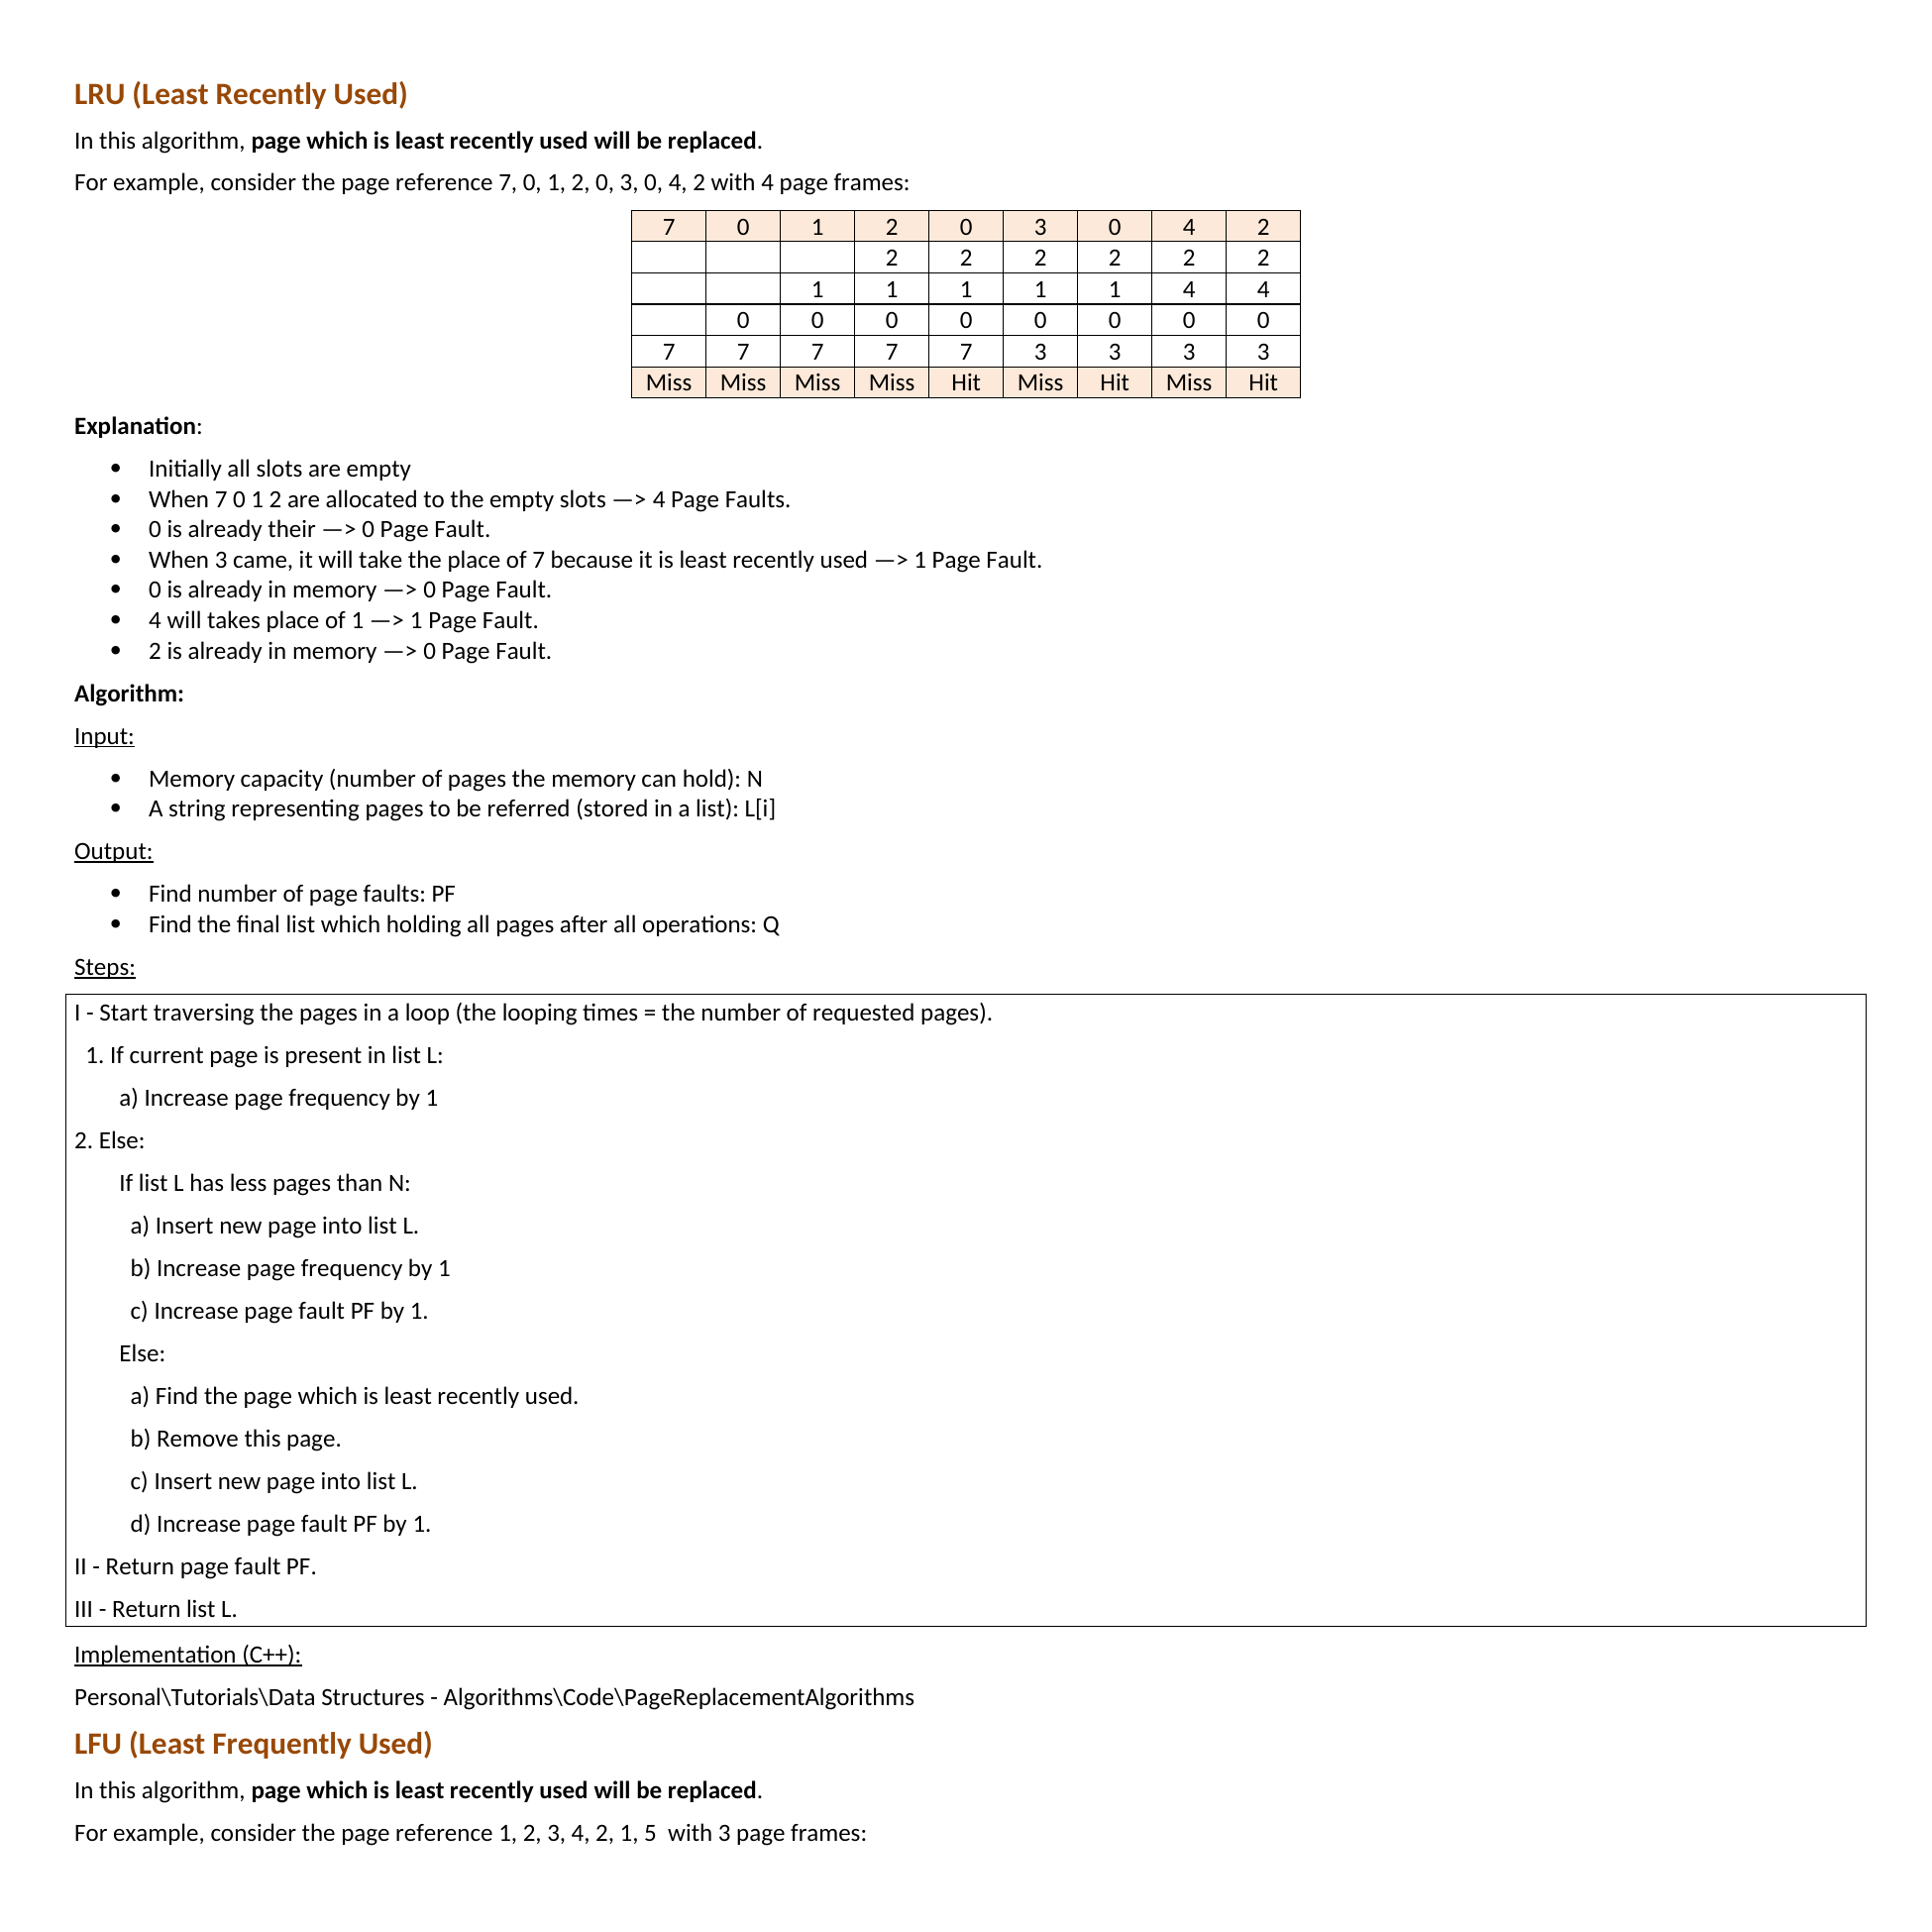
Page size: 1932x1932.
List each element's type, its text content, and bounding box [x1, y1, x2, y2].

table_header 7 [632, 211, 705, 241]
list 4 will takes place of 1 —> 1 Page Fault. [111, 604, 1858, 635]
text Personal\Tutorials\Data Structures - Algorithms\Code\PageReplacementAlgorithms [74, 1681, 1858, 1712]
table_header 0 [706, 211, 780, 241]
text a) Increase page frequency by 1 [66, 1079, 1866, 1113]
table_header 3 [1004, 211, 1077, 241]
table_cell [632, 305, 705, 335]
text c) Increase page fault PF by 1. [66, 1292, 1866, 1326]
table_cell 2 [855, 242, 928, 272]
table_header 2 [1227, 211, 1300, 241]
table_cell 3 [1152, 336, 1226, 366]
table_cell 0 [1078, 305, 1151, 335]
table_cell 0 [1227, 305, 1300, 335]
list 0 is already in memory —> 0 Page Fault. [111, 575, 1858, 604]
list 0 is already their —> 0 Page Fault. [111, 514, 1858, 544]
table_header 0 [1078, 211, 1151, 241]
table_cell 0 [855, 305, 928, 335]
table_header 2 [855, 211, 928, 241]
table_cell 0 [781, 305, 854, 335]
text d) Increase page fault PF by 1. [66, 1505, 1866, 1539]
text b) Remove this page. [66, 1420, 1866, 1453]
table_cell Hit [1227, 368, 1300, 397]
table_header 1 [781, 211, 854, 241]
table_cell 3 [1004, 336, 1077, 366]
table_cell [706, 242, 780, 272]
text If list L has less pages than N: [66, 1164, 1866, 1198]
table_cell 0 [1152, 305, 1226, 335]
table_cell [781, 242, 854, 272]
table_cell 7 [855, 336, 928, 366]
table_cell 0 [929, 305, 1003, 335]
table_cell 0 [1004, 305, 1077, 335]
text In this algorithm, page which is least recently used will be replaced. [74, 125, 1858, 155]
table_header 4 [1152, 211, 1226, 241]
list 2 is already in memory —> 0 Page Fault. [111, 635, 1858, 665]
table_cell Hit [929, 368, 1003, 397]
text Steps: [74, 951, 1858, 981]
text a) Insert new page into list L. [66, 1207, 1866, 1240]
list When 3 came, it will take the place of 7 because it is least recently used —> 1 Page Fault. [111, 544, 1858, 575]
table_cell [632, 273, 705, 303]
table_cell 1 [781, 273, 854, 303]
text For example, consider the page reference 1, 2, 3, 4, 2, 1, 5 with 3 page frames: [74, 1817, 1858, 1848]
text 1. If current page is present in list L: [66, 1036, 1866, 1069]
table_cell Miss [1152, 368, 1226, 397]
table_cell 2 [929, 242, 1003, 272]
list Initially all slots are empty [111, 454, 1858, 483]
subtitle LFU (Least Frequently Used) [74, 1725, 1858, 1763]
text III - Return list L. [66, 1590, 1866, 1626]
text Else: [66, 1335, 1866, 1368]
text II - Return page fault PF. [66, 1548, 1866, 1581]
text Algorithm: [74, 678, 1858, 707]
list Find the final list which holding all pages after all operations: Q [111, 909, 1858, 938]
table_cell 1 [1004, 273, 1077, 303]
text Implementation (C++): [74, 1639, 1858, 1669]
text 2. Else: [66, 1122, 1866, 1155]
table_cell 2 [1004, 242, 1077, 272]
list When 7 0 1 2 are allocated to the empty slots —> 4 Page Faults. [111, 483, 1858, 514]
list Find number of page faults: PF [111, 878, 1858, 909]
table_cell 2 [1078, 242, 1151, 272]
table_cell [706, 273, 780, 303]
text a) Find the page which is least recently used. [66, 1377, 1866, 1411]
list Memory capacity (number of pages the memory can hold): N [111, 763, 1858, 793]
table_cell Miss [706, 368, 780, 397]
table_cell 2 [1227, 242, 1300, 272]
table_header 0 [929, 211, 1003, 241]
table_cell Miss [1004, 368, 1077, 397]
table_cell 7 [632, 336, 705, 366]
text b) Increase page frequency by 1 [66, 1249, 1866, 1283]
table_cell 1 [1078, 273, 1151, 303]
table_cell 7 [781, 336, 854, 366]
table_cell 1 [929, 273, 1003, 303]
table_cell [632, 242, 705, 272]
table_cell 1 [855, 273, 928, 303]
table_cell Miss [781, 368, 854, 397]
text Output: [74, 835, 1858, 866]
table_cell 3 [1078, 336, 1151, 366]
table_cell Miss [632, 368, 705, 397]
text c) Insert new page into list L. [66, 1462, 1866, 1496]
table_cell 2 [1152, 242, 1226, 272]
list A string representing pages to be referred (stored in a list): L[i] [111, 793, 1858, 823]
table_cell 0 [706, 305, 780, 335]
table_cell 7 [706, 336, 780, 366]
table_cell Hit [1078, 368, 1151, 397]
subtitle LRU (Least Recently Used) [74, 74, 1858, 112]
text Input: [74, 720, 1858, 750]
table_cell 4 [1152, 273, 1226, 303]
text Explanation: [74, 410, 1858, 441]
text For example, consider the page reference 7, 0, 1, 2, 0, 3, 0, 4, 2 with 4 page frames: [74, 167, 1858, 197]
table_cell 4 [1227, 273, 1300, 303]
table_cell Miss [855, 368, 928, 397]
text I - Start traversing the pages in a loop (the looping times = the number of requested pages). [66, 995, 1866, 1027]
text In this algorithm, page which is least recently used will be replaced. [74, 1774, 1858, 1805]
table_cell 3 [1227, 336, 1300, 366]
table_cell 7 [929, 336, 1003, 366]
